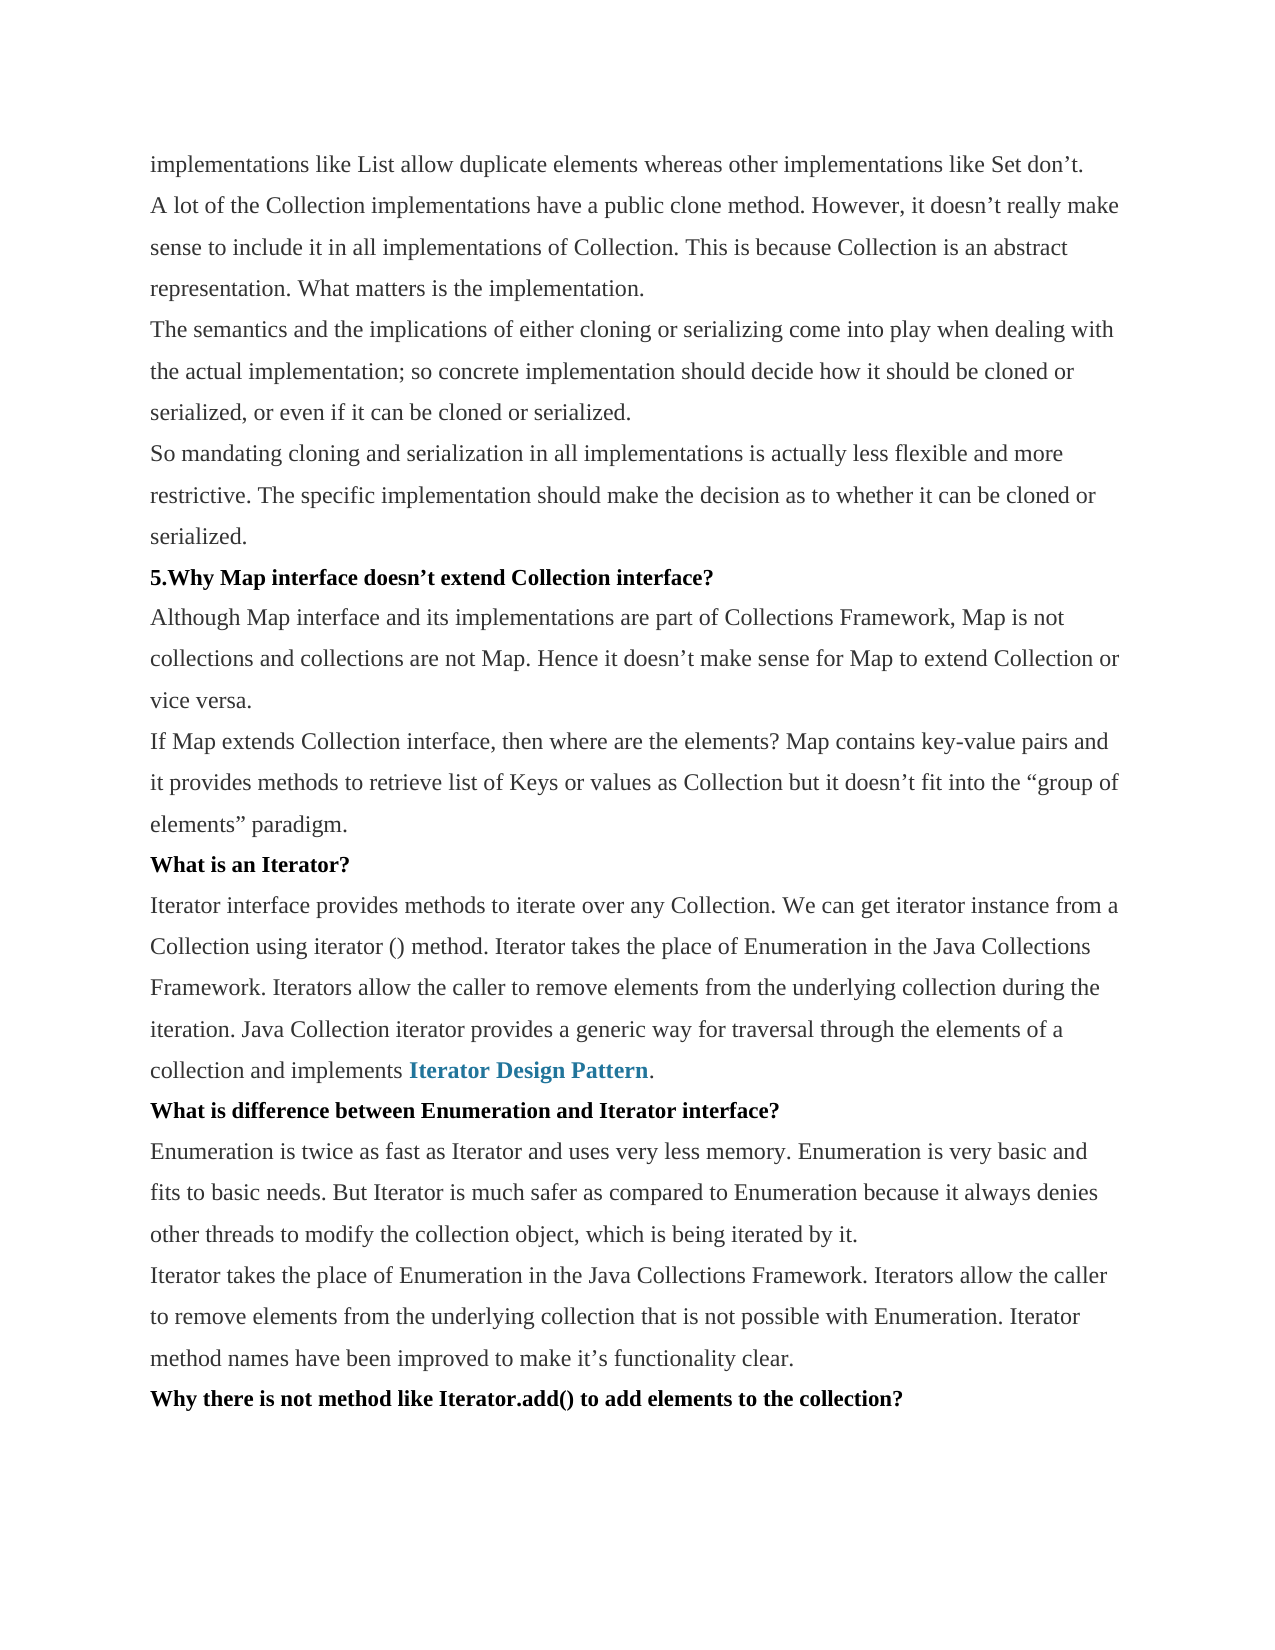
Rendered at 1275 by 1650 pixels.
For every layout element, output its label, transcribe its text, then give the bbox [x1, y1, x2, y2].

text What is difference between Enumeration and Iterator interface? [150, 1097, 1125, 1124]
text Why there is not method like Iterator.add() to add elements to the collection? [150, 1385, 1125, 1411]
text Iterator interface provides methods to iterate over any Collection. We can get iterator instance from a Collection using iterator () method. Iterator takes the place of Enumeration in the Java Collections Framework. Iterators allow the caller to remove elements from the underlying collection during the iteration. Java Collection iterator provides a generic way for traversal through the elements of a collection and implements Iterator Design Pattern. [150, 891, 1125, 1084]
text Although Map interface and its implementations are part of Collections Framework, Map is not collections and collections are not Map. Hence it doesn’t make sense for Map to extend Collection or vice versa. If Map extends Collection interface, then where are the elements? Map contains key-value pairs and it provides methods to retrieve list of Keys or values as Collection but it doesn’t fit into the “group of elements” paradigm. [150, 603, 1125, 837]
text What is an Iterator? [150, 851, 1125, 877]
text 5.Why Map interface doesn’t extend Collection interface? [150, 563, 1125, 590]
